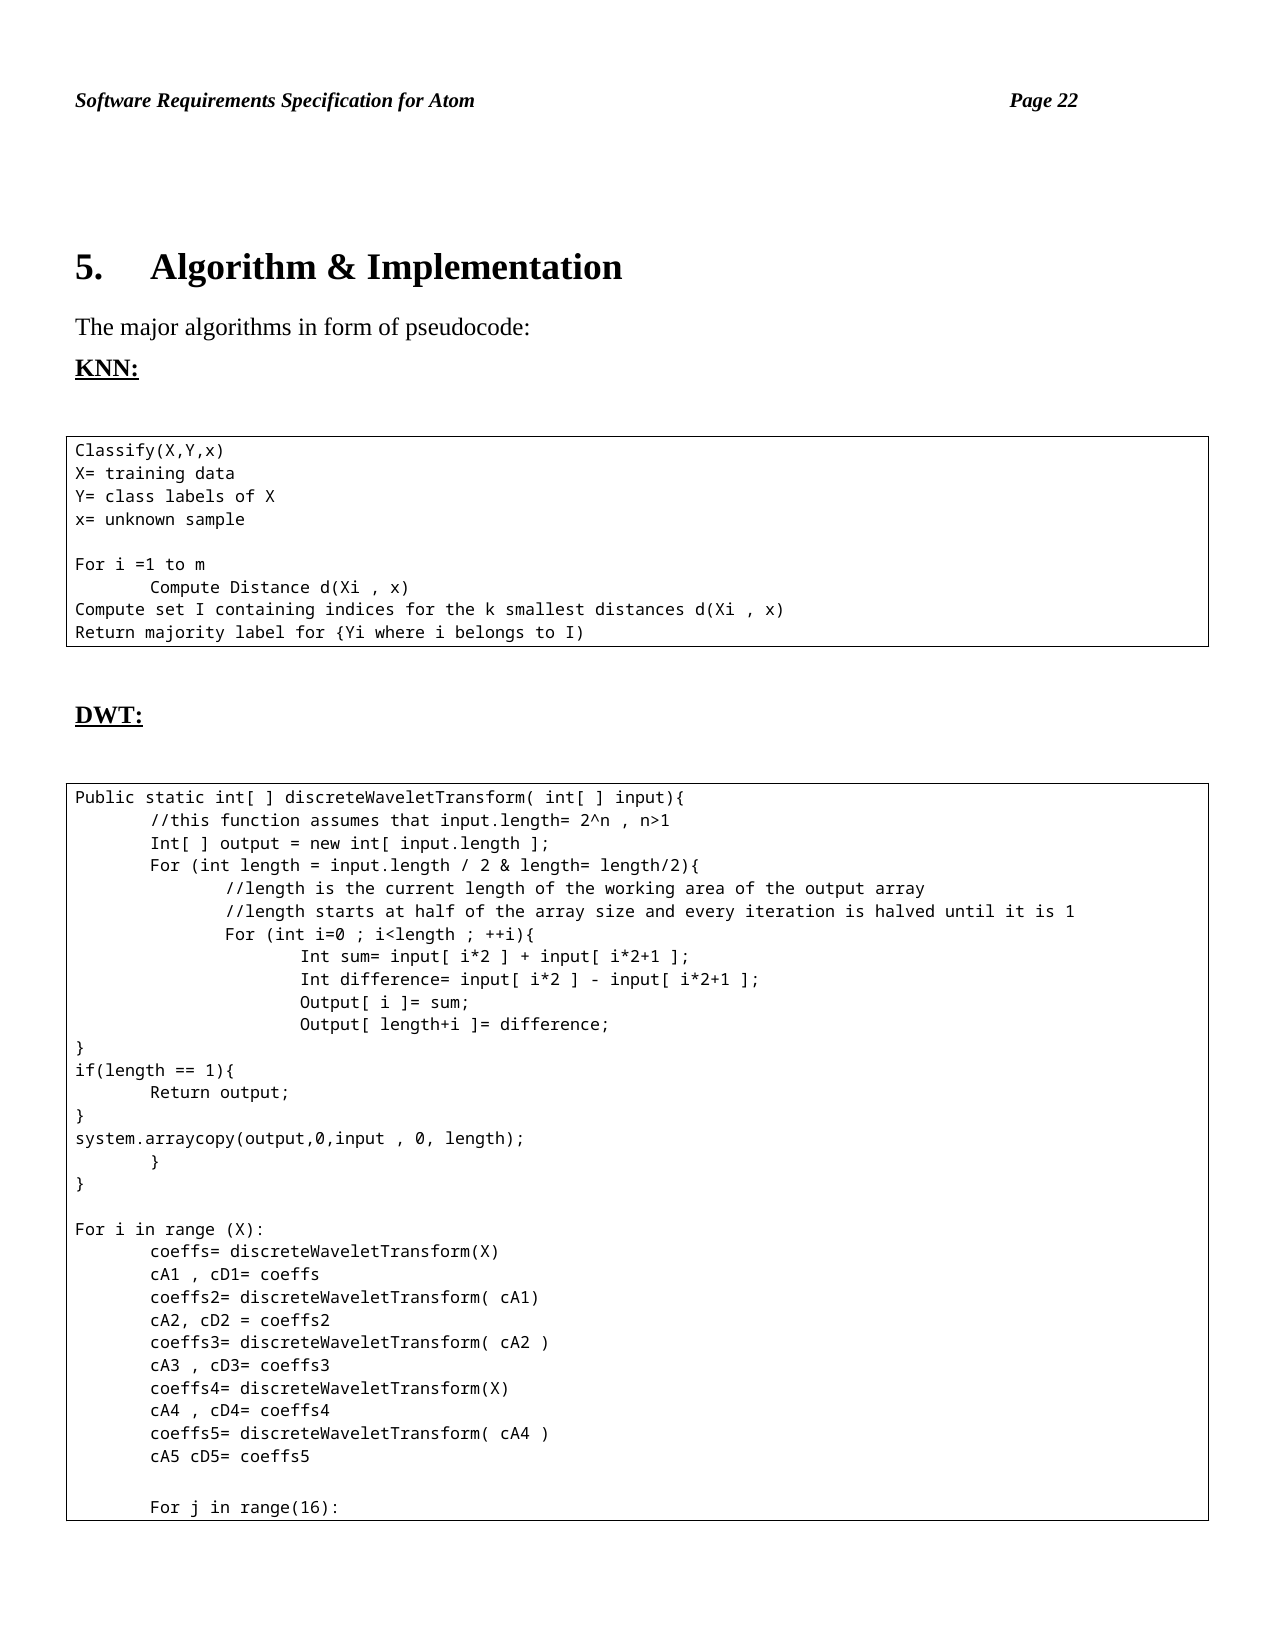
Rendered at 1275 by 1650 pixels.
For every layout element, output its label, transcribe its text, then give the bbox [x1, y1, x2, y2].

text if(length == 1){ [75, 1058, 1200, 1081]
text KNN: [75, 353, 1200, 382]
text Int difference= input[ i*2 ] - input[ i*2+1 ]; [75, 968, 1200, 990]
text Classify(X,Y,x) [67, 437, 1208, 462]
text For i =1 to m [75, 553, 1200, 575]
text Public static int[ ] discreteWaveletTransform( int[ ] input){ [67, 784, 1208, 809]
text The major algorithms in form of pseudocode: [75, 312, 1200, 341]
text x= unknown sample [75, 507, 1200, 530]
subtitle Algorithm & Implementation [75, 244, 1200, 287]
text X= training data [75, 462, 1200, 484]
text coeffs3= discreteWaveletTransform( cA2 ) [75, 1331, 1200, 1354]
text } [75, 1172, 1200, 1195]
text Output[ i ]= sum; [75, 990, 1200, 1013]
text Return majority label for {Yi where i belongs to I) [67, 618, 1208, 646]
text coeffs5= discreteWaveletTransform( cA4 ) [75, 1422, 1200, 1444]
text For i in range (X): [75, 1217, 1200, 1240]
text //length is the current length of the working area of the output array [75, 877, 1200, 899]
text } [75, 1036, 1200, 1058]
text cA3 , cD3= coeffs3 [75, 1354, 1200, 1376]
text cA2, cD2 = coeffs2 [75, 1308, 1200, 1331]
text } [75, 1104, 1200, 1127]
text Int sum= input[ i*2 ] + input[ i*2+1 ]; [75, 945, 1200, 968]
text Compute Distance d(Xi , x) [75, 575, 1200, 598]
text Return output; [75, 1081, 1200, 1104]
text Compute set I containing indices for the k smallest distances d(Xi , x) [75, 598, 1200, 618]
text } [75, 1149, 1200, 1172]
text For (int i=0 ; i<length ; ++i){ [75, 922, 1200, 945]
text coeffs= discreteWaveletTransform(X) [75, 1240, 1200, 1263]
text Output[ length+i ]= difference; [75, 1013, 1200, 1036]
text //this function assumes that input.length= 2^n , n>1 [75, 809, 1200, 831]
text coeffs2= discreteWaveletTransform( cA1) [75, 1286, 1200, 1308]
text coeffs4= discreteWaveletTransform(X) [75, 1376, 1200, 1399]
text Y= class labels of X [75, 484, 1200, 507]
text For (int length = input.length / 2 & length= length/2){ [75, 854, 1200, 877]
text For j in range(16): [67, 1492, 1208, 1520]
text cA5 cD5= coeffs5 [75, 1444, 1200, 1467]
text //length starts at half of the array size and every iteration is halved until it is 1 [75, 899, 1200, 922]
text DWT: [75, 700, 1200, 729]
text system.arraycopy(output,0,input , 0, length); [75, 1127, 1200, 1149]
text Int[ ] output = new int[ input.length ]; [75, 831, 1200, 854]
text cA1 , cD1= coeffs [75, 1263, 1200, 1286]
text cA4 , cD4= coeffs4 [75, 1399, 1200, 1422]
